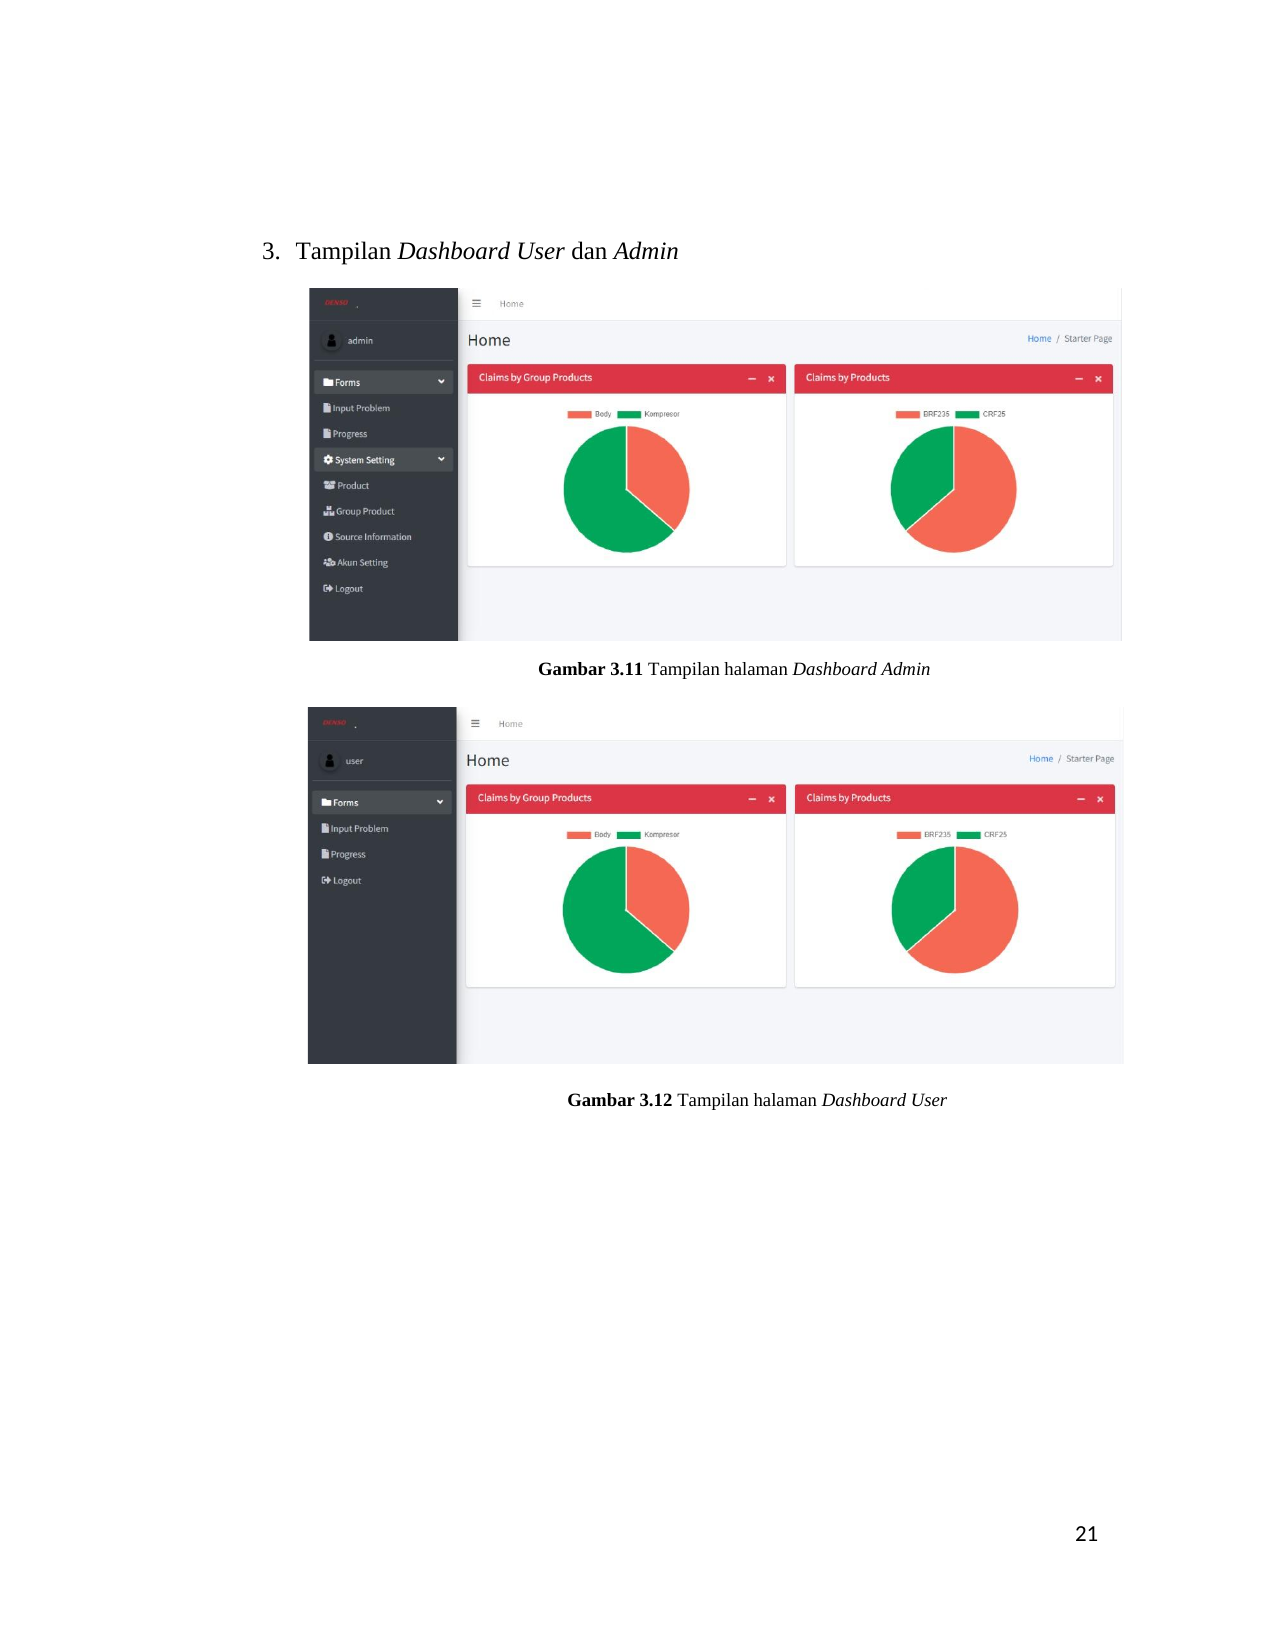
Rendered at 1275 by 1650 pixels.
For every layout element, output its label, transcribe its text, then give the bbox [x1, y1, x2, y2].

picture [309, 288, 1122, 641]
list Tampilan Dashboard User dan Admin [281, 236, 1098, 265]
picture [307, 707, 1124, 1064]
